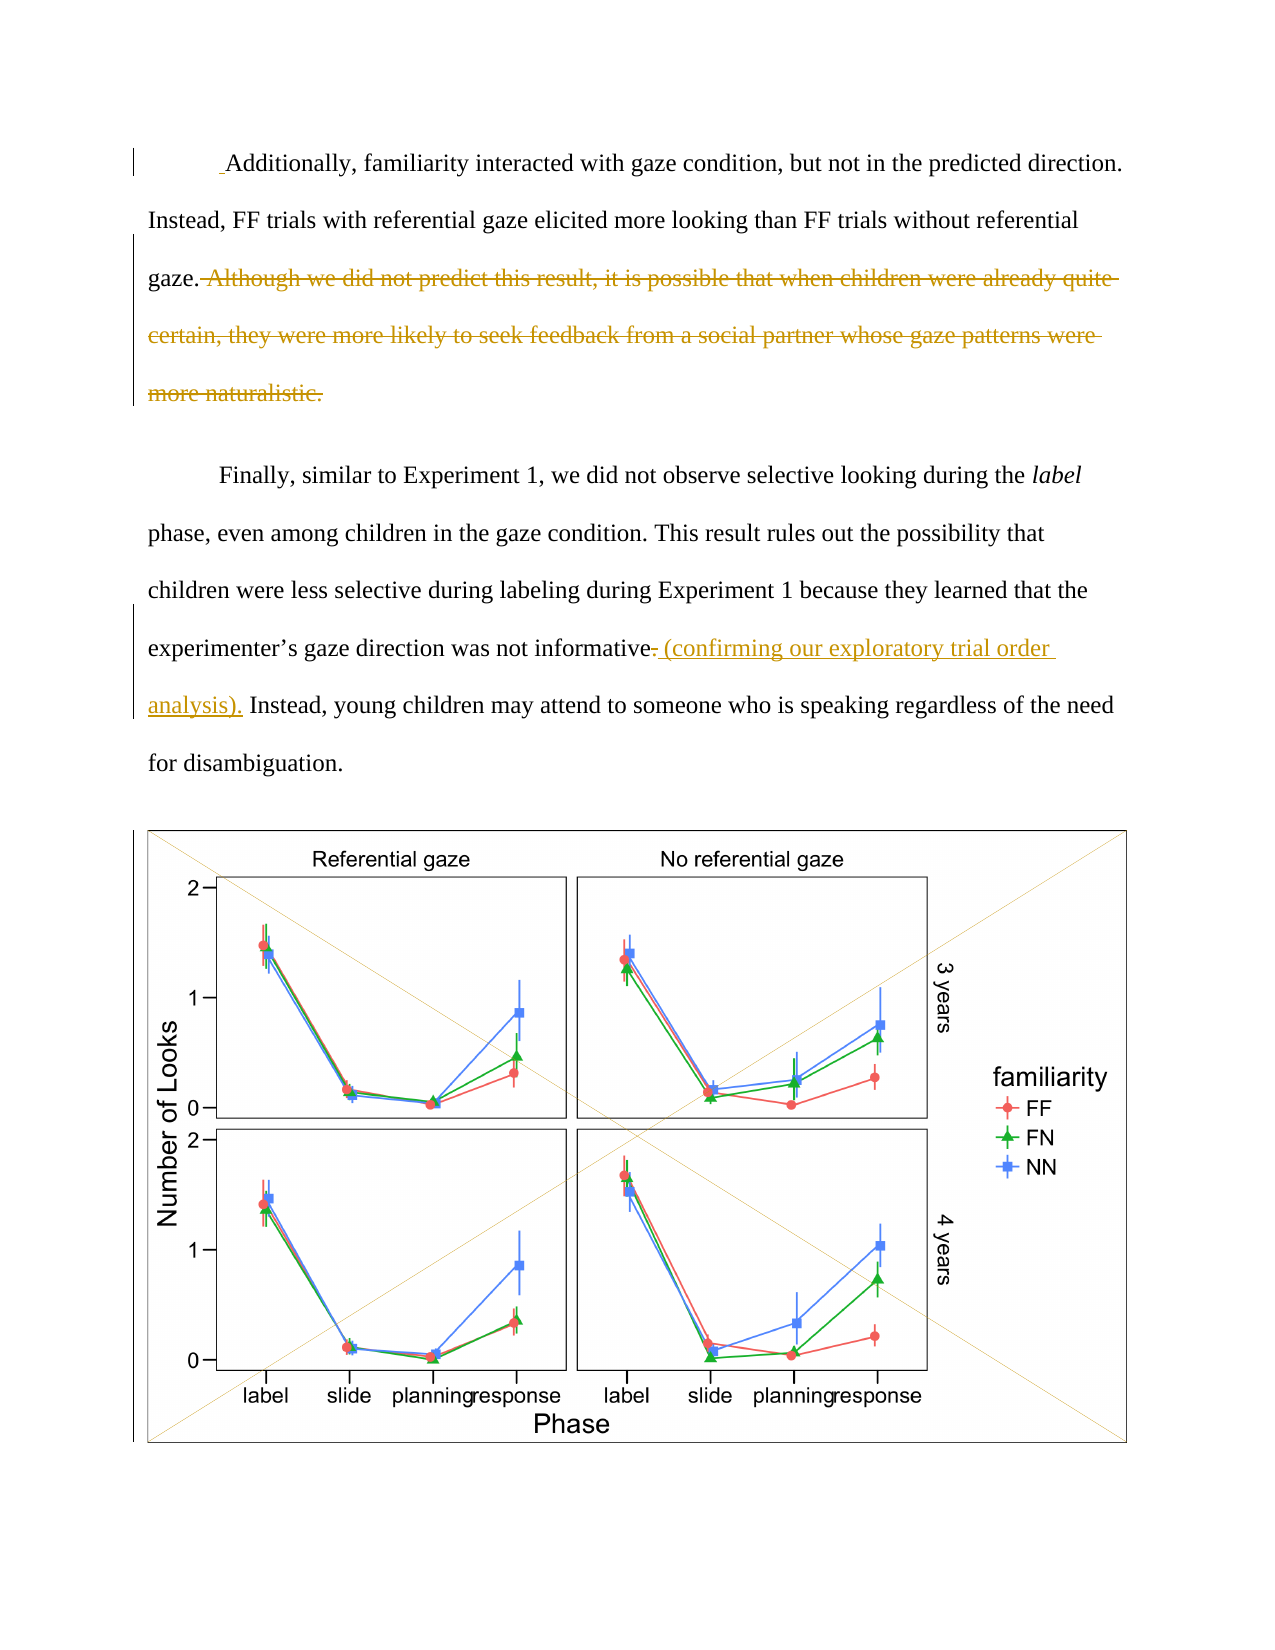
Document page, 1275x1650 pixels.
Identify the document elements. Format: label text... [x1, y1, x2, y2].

picture [147, 831, 635, 1441]
picture [149, 1137, 1126, 1443]
picture [150, 830, 1125, 1135]
picture [639, 831, 1127, 1441]
text Additionally, familiarity interacted with gaze condition, but not in the predicted direction. Instead, FF trials with referential gaze elicited more looking than FF trials without referential gaze. [148, 148, 1127, 406]
text Finally, similar to Experiment 1, we did not observe selective looking during the label phase, even among children in the gaze condition. This result rules out the possibility that children were less selective during labeling during Experiment 1 because they learned that the experimenter’s gaze direction was not informative Instead, young children may attend to someone who is speaking regardless of the need for disambiguation. [148, 460, 1127, 776]
